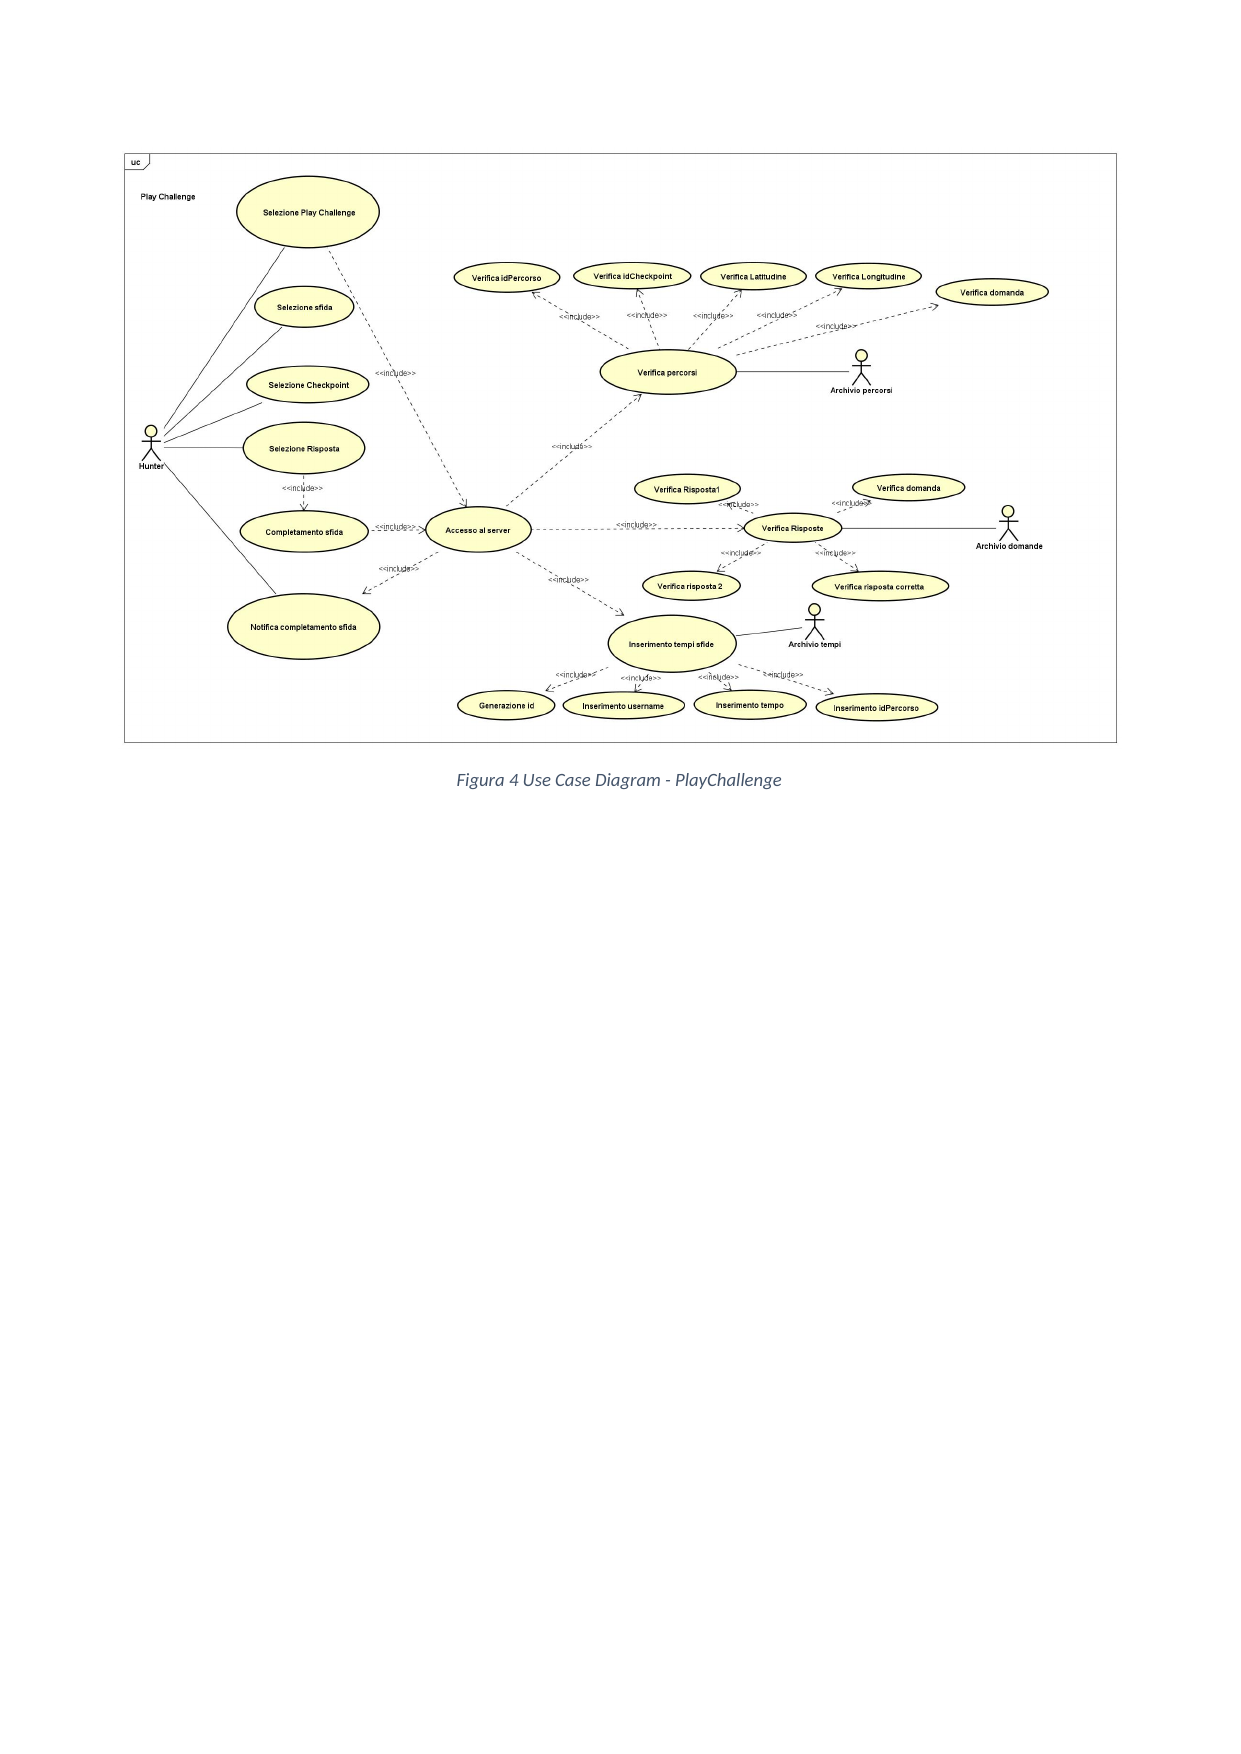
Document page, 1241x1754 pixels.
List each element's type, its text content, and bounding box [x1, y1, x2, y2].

picture [118, 147, 1123, 749]
